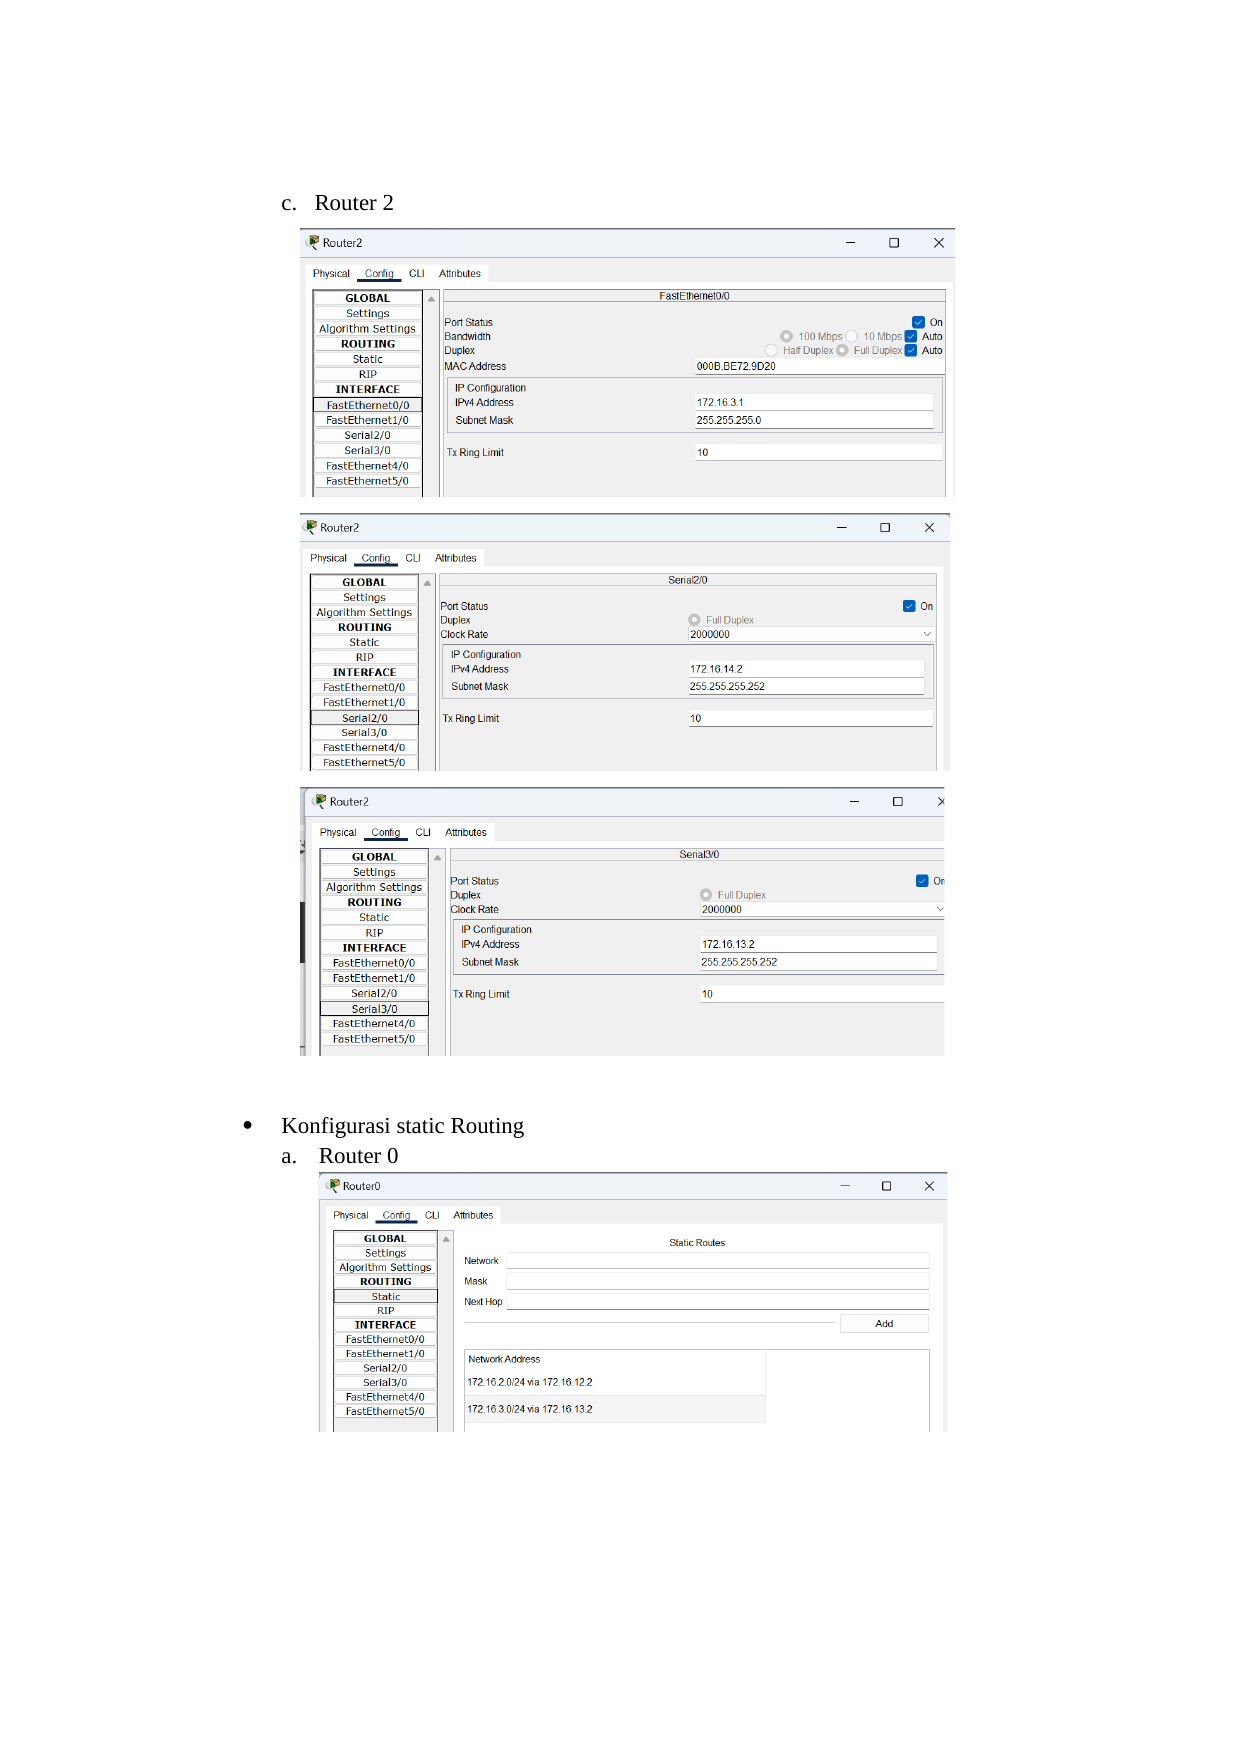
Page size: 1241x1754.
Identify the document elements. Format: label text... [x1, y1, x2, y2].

picture [318, 1172, 948, 1432]
list Konfigurasi static Routing [244, 1112, 1090, 1138]
picture [300, 513, 950, 771]
list c. Router 2 [281, 189, 1090, 216]
list Router 0 [281, 1142, 1090, 1168]
picture [300, 787, 945, 1056]
picture [300, 228, 956, 497]
